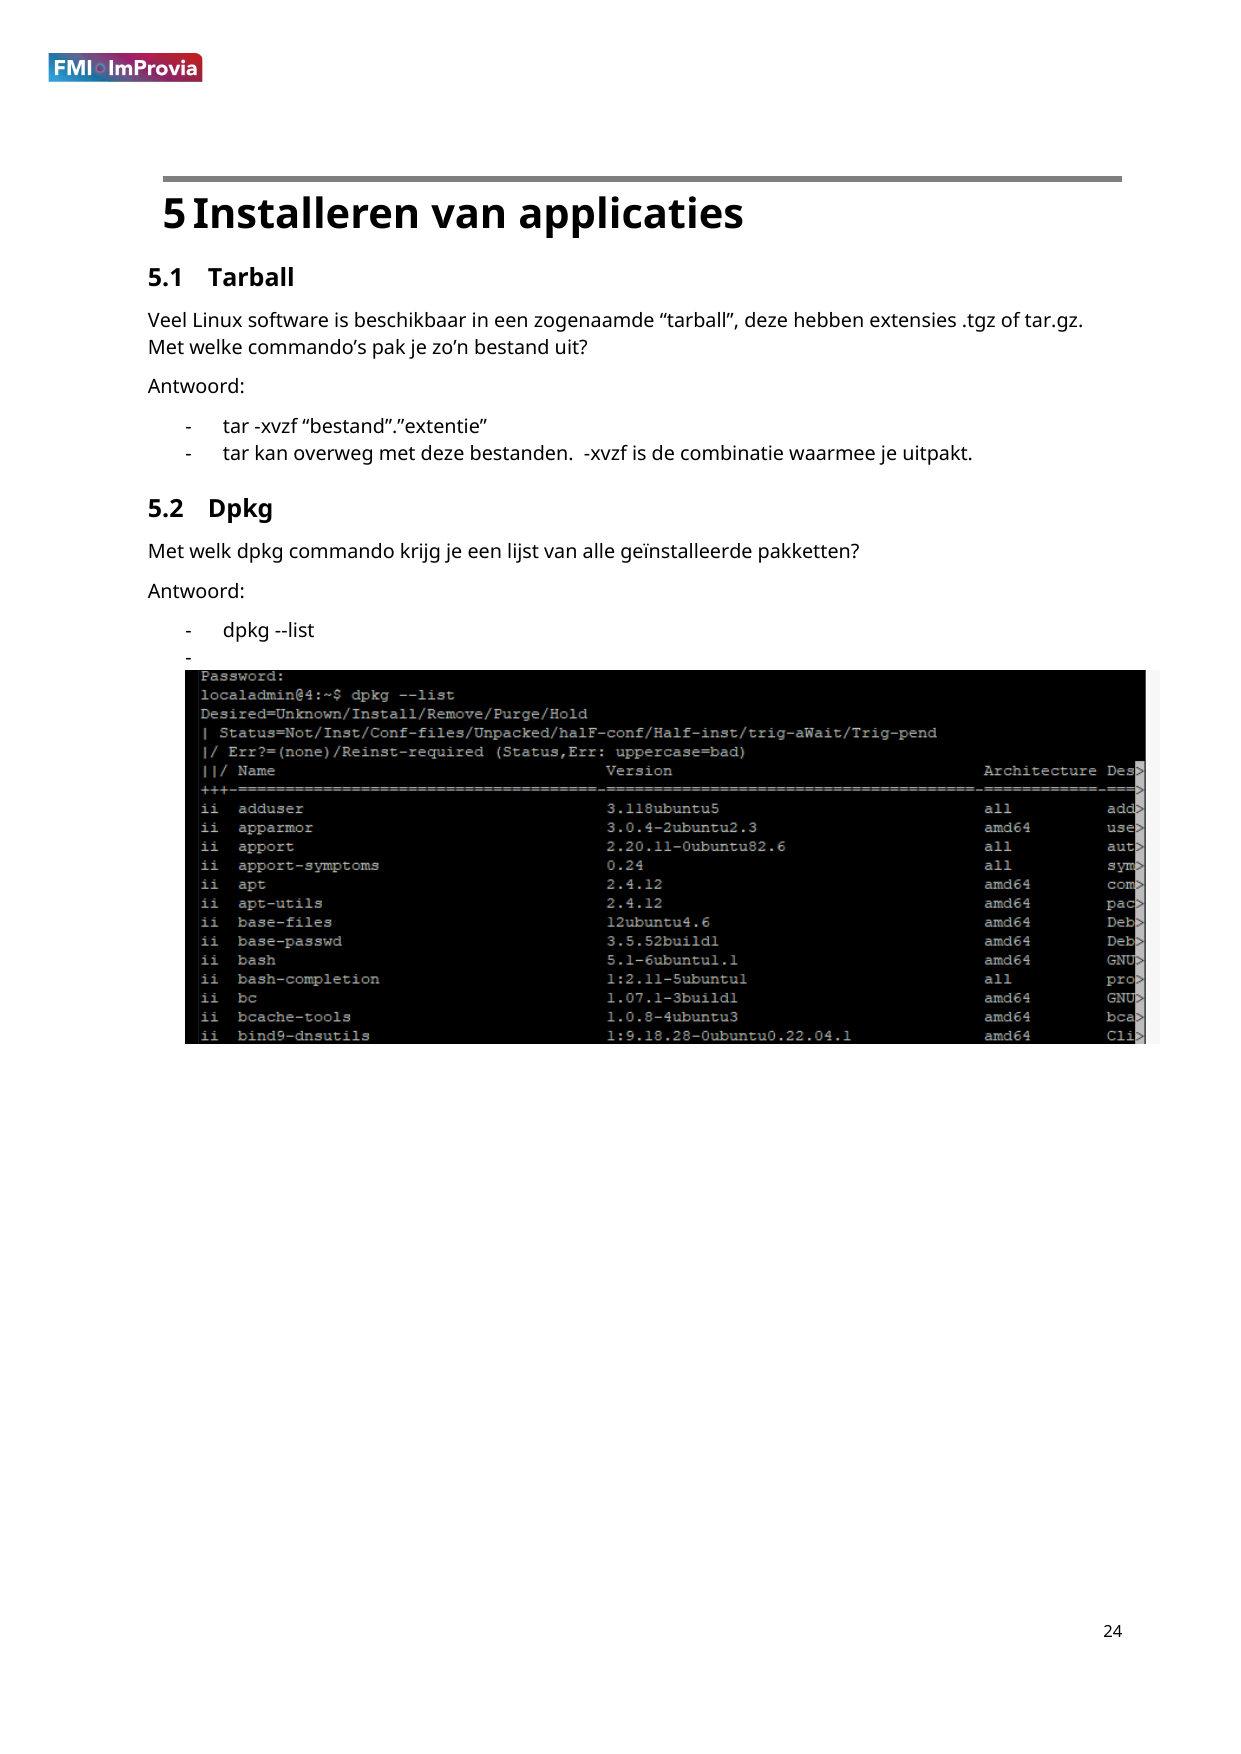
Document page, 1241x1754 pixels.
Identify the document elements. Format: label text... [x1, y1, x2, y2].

picture [185, 670, 1160, 1044]
text Antwoord: [148, 577, 1122, 604]
text Met welk dpkg commando krijg je een lijst van alle geïnstalleerde pakketten? [148, 537, 1122, 564]
text Antwoord: [148, 372, 1122, 399]
subtitle Dpkg [148, 491, 1122, 525]
subtitle Installeren van applicaties [162, 177, 1122, 241]
text Veel Linux software is beschikbaar in een zogenaamde “tarball”, deze hebben extensies .tgz of tar.gz. Met welke commando’s pak je zo’n bestand uit? [148, 306, 1122, 360]
list tar -xvzf “bestand”.”extentie” [185, 412, 1122, 439]
list dpkg --list [185, 616, 1122, 643]
list tar kan overweg met deze bestanden. -xvzf is de combinatie waarmee je uitpakt. [185, 439, 1122, 466]
picture [48, 53, 203, 82]
subtitle Tarball [148, 259, 1122, 293]
